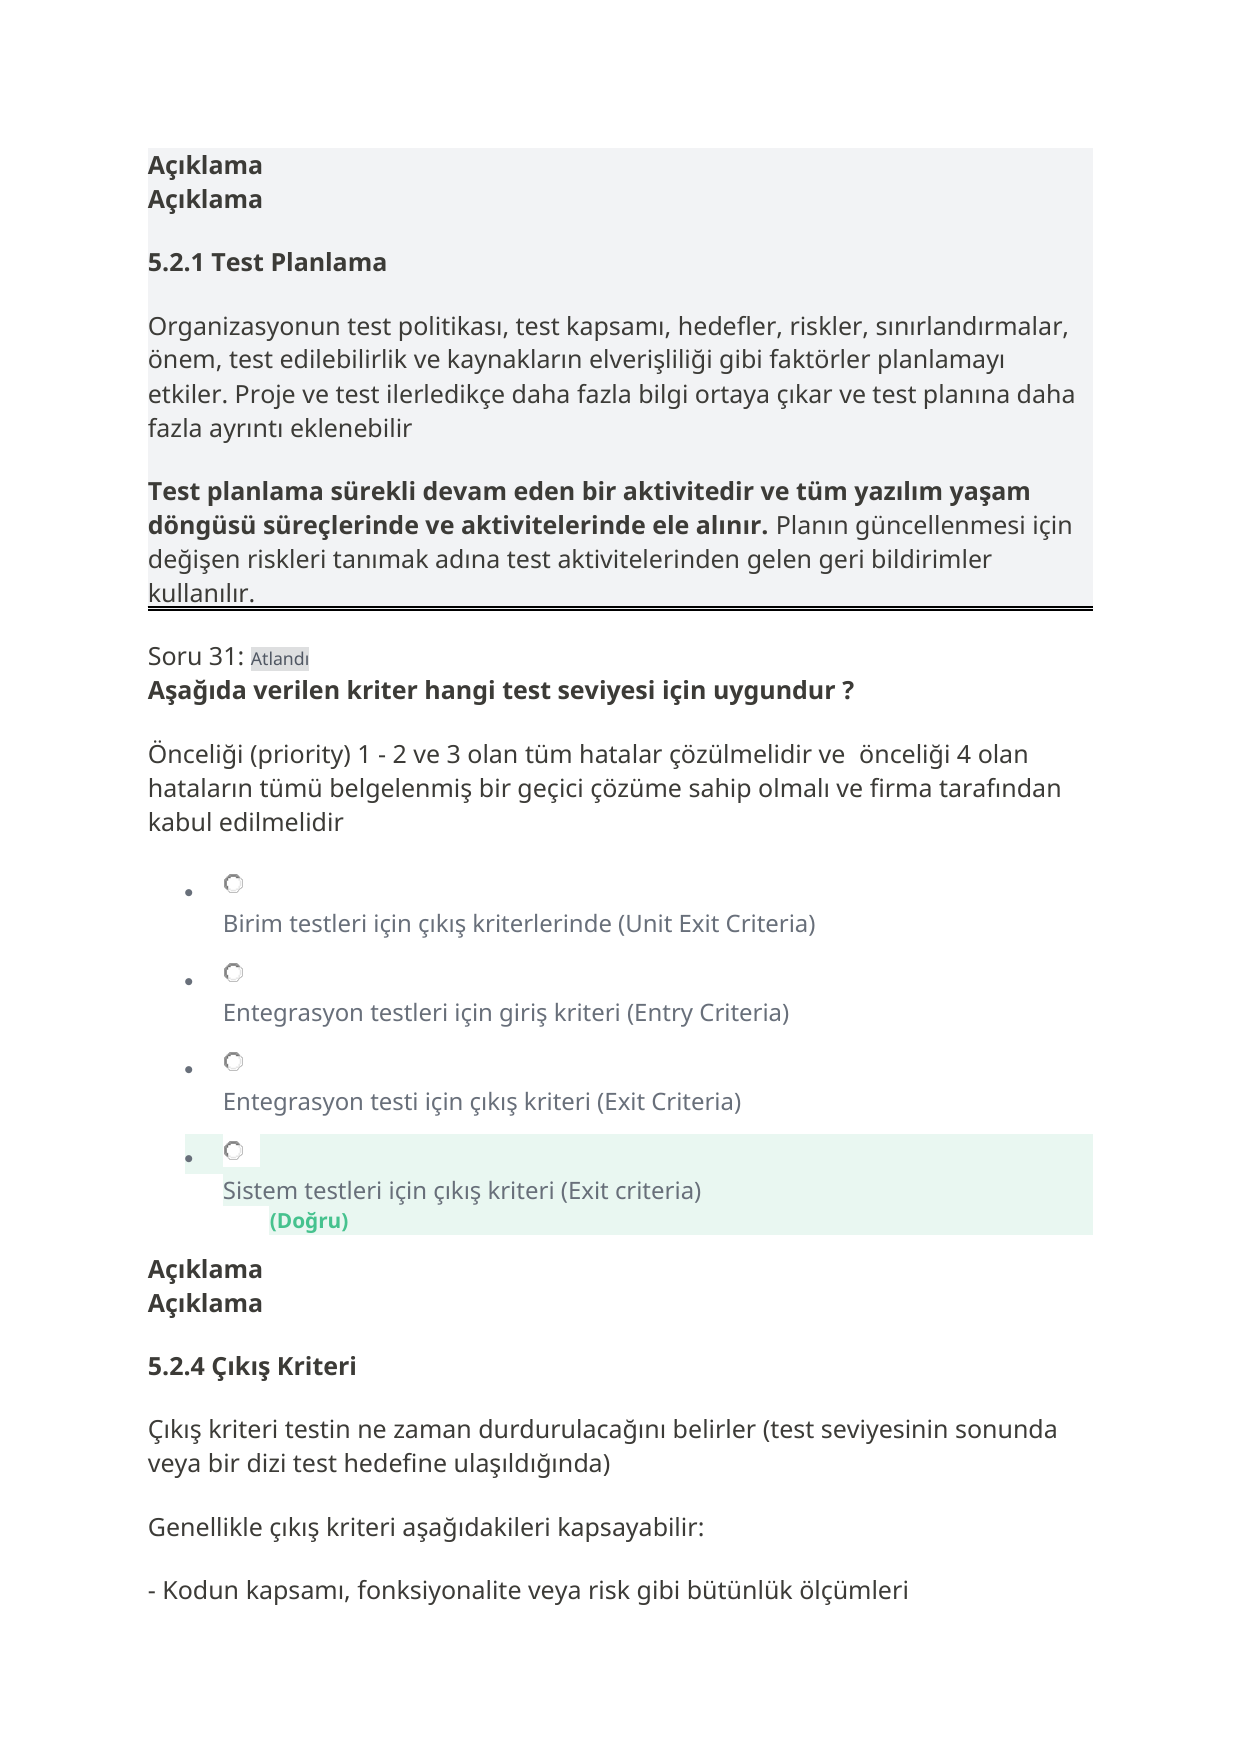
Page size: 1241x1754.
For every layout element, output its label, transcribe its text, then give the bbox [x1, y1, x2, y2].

list ​ [185, 868, 1093, 907]
text Genellikle çıkış kriteri aşağıdakileri kapsayabilir: [148, 1509, 1093, 1543]
text (Doğru) [269, 1206, 1093, 1235]
text Önceliği (priority) 1 - 2 ve 3 olan tüm hatalar çözülmelidir ve önceliği 4 olan hataların tümü belgelenmiş bir geçici çözüme sahip olmalı ve firma tarafından kabul edilmelidir [148, 736, 1093, 838]
text Çıkış kriteri testin ne zaman durdurulacağını belirler (test seviyesinin sonunda veya bir dizi test hedefine ulaşıldığında) [148, 1412, 1093, 1480]
text Aşağıda verilen kriter hangi test seviyesi için uygundur ? [148, 673, 1093, 707]
text Açıklama [148, 1286, 1093, 1319]
text Birim testleri için çıkış kriterlerinde (Unit Exit Criteria) [223, 907, 1093, 940]
text - Kodun kapsamı, fonksiyonalite veya risk gibi bütünlük ölçümleri [148, 1572, 1093, 1607]
text Test planlama sürekli devam eden bir aktivitedir ve tüm yazılım yaşam döngüsü süreçlerinde ve aktivitelerinde ele alınır. Planın güncellenmesi için değişen riskleri tanımak adına test aktivitelerinden gelen geri bildirimler kullanılır. [148, 473, 1093, 606]
text Açıklama [148, 182, 1093, 216]
text Entegrasyon testi için çıkış kriteri (Exit Criteria) [223, 1085, 1093, 1117]
text Sistem testleri için çıkış kriteri (Exit criteria) [223, 1174, 1093, 1206]
text Entegrasyon testleri için giriş kriteri (Entry Criteria) [223, 996, 1093, 1029]
text 5.2.4 Çıkış Kriteri [148, 1349, 1093, 1383]
text Açıklama [148, 148, 1093, 182]
text Soru 31: Atlandı [148, 639, 1093, 673]
list ​ [185, 956, 1093, 996]
text Organizasyonun test politikası, test kapsamı, hedefler, riskler, sınırlandırmalar, önem, test edilebilirlik ve kaynakların elverişliliği gibi faktörler planlamayı etkiler. Proje ve test ilerledikçe daha fazla bilgi ortaya çıkar ve test planına daha fazla ayrıntı eklenebilir [148, 308, 1093, 444]
text 5.2.1 Test Planlama [148, 245, 1093, 279]
list ​ [185, 1045, 1093, 1085]
list ​ [185, 1134, 1093, 1174]
text Açıklama [148, 1251, 1093, 1286]
